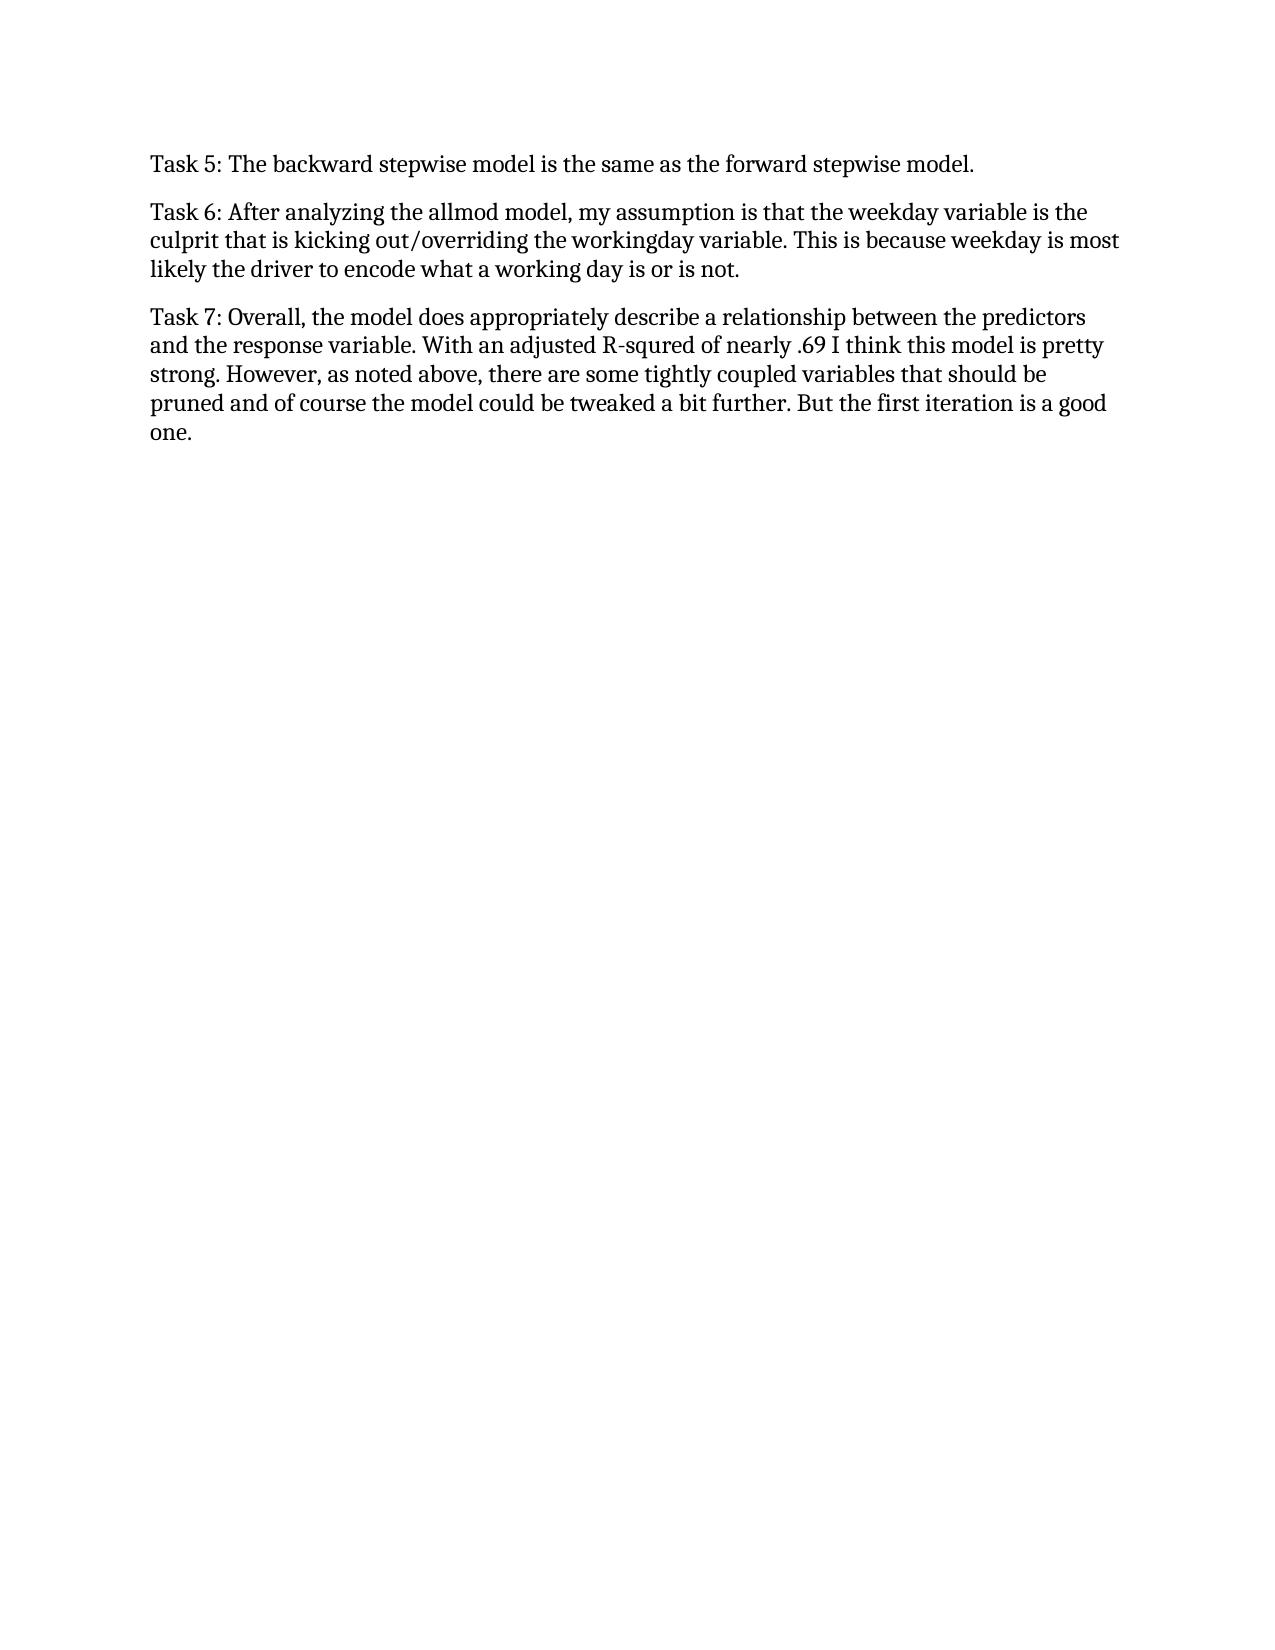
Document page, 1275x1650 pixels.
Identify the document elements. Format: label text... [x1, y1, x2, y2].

text Task 5: The backward stepwise model is the same as the forward stepwise model. [150, 150, 1125, 179]
text Task 6: After analyzing the allmod model, my assumption is that the weekday variable is the culprit that is kicking out/overriding the workingday variable. This is because weekday is most likely the driver to encode what a working day is or is not. [150, 197, 1125, 284]
text Task 7: Overall, the model does appropriately describe a relationship between the predictors and the response variable. With an adjusted R-squred of nearly .69 I think this model is pretty strong. However, as noted above, there are some tightly coupled variables that should be pruned and of course the model could be tweaked a bit further. But the first iteration is a good one. [150, 302, 1125, 446]
